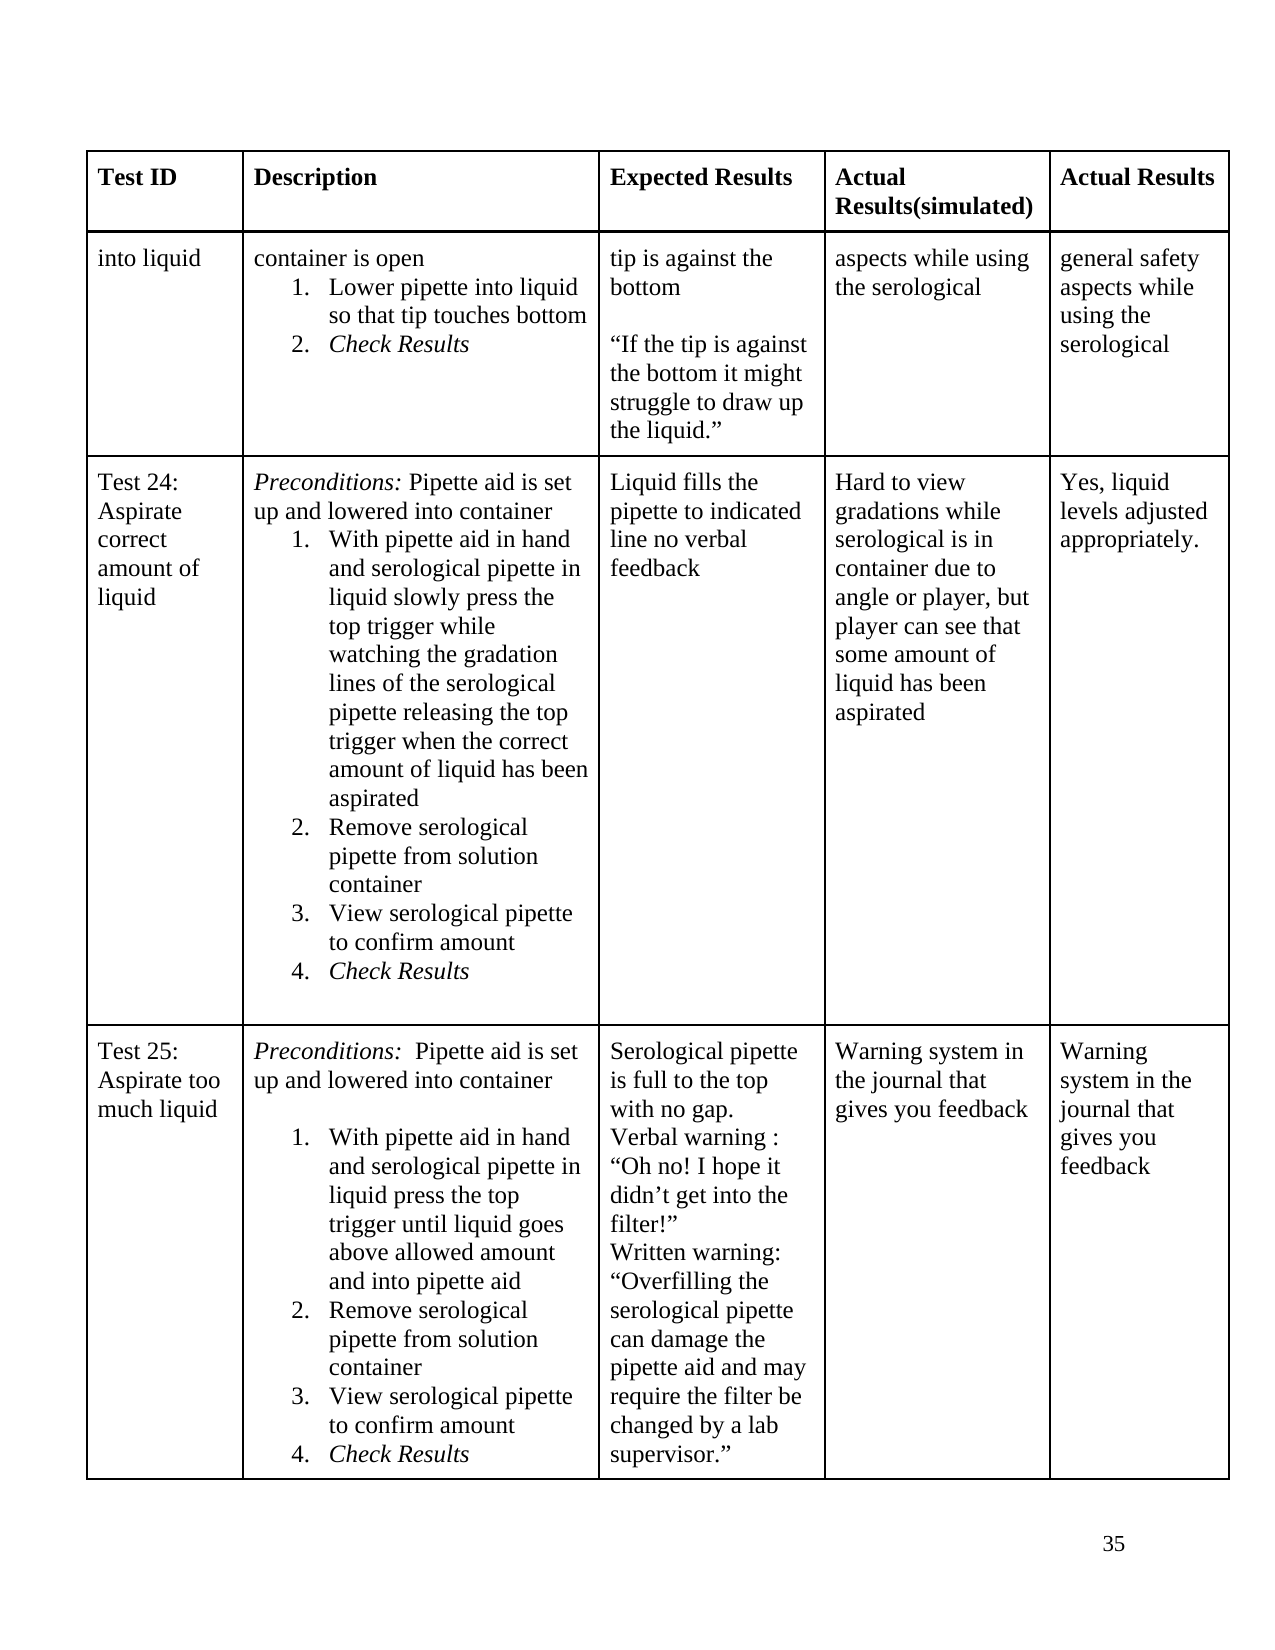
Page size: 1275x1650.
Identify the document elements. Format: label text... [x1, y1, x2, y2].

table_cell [244, 233, 598, 454]
table_cell Hard to view gradations while serological is in container due to angle or player, but player can see that some amount of liquid has been aspirated [826, 457, 1049, 1024]
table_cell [1051, 233, 1228, 454]
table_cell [244, 1026, 598, 1478]
table_cell Liquid fills the pipette to indicated line no verbal feedback [600, 457, 824, 1024]
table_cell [826, 1026, 1049, 1478]
table_header Test ID [88, 152, 242, 230]
table_cell Test 24: Aspirate correct amount of liquid [88, 457, 242, 1024]
table_cell Test 23: Invalid lower into liquid [88, 233, 242, 454]
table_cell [600, 233, 824, 454]
table_cell Preconditions: Pipette aid is set up and lowered into container With pipette aid in hand and serological pipette in liquid slowly press the top trigger while watching the gradation lines of the serological pipette releasing the top trigger when the correct amount of liquid has been aspirated Remove serological pipette from solution container View serological pipette to confirm amount Check Results [244, 457, 598, 1024]
table_cell Yes, liquid levels adjusted appropriately. [1051, 457, 1228, 1024]
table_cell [600, 1026, 824, 1478]
table_header Description [244, 152, 598, 230]
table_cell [826, 233, 1049, 454]
table_header Actual Results(simulated) [826, 152, 1049, 230]
table_cell Test 25: Aspirate too much liquid [88, 1026, 242, 1478]
table_header Expected Results [600, 152, 824, 230]
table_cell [1051, 1026, 1228, 1478]
table_header Actual Results [1051, 152, 1228, 230]
